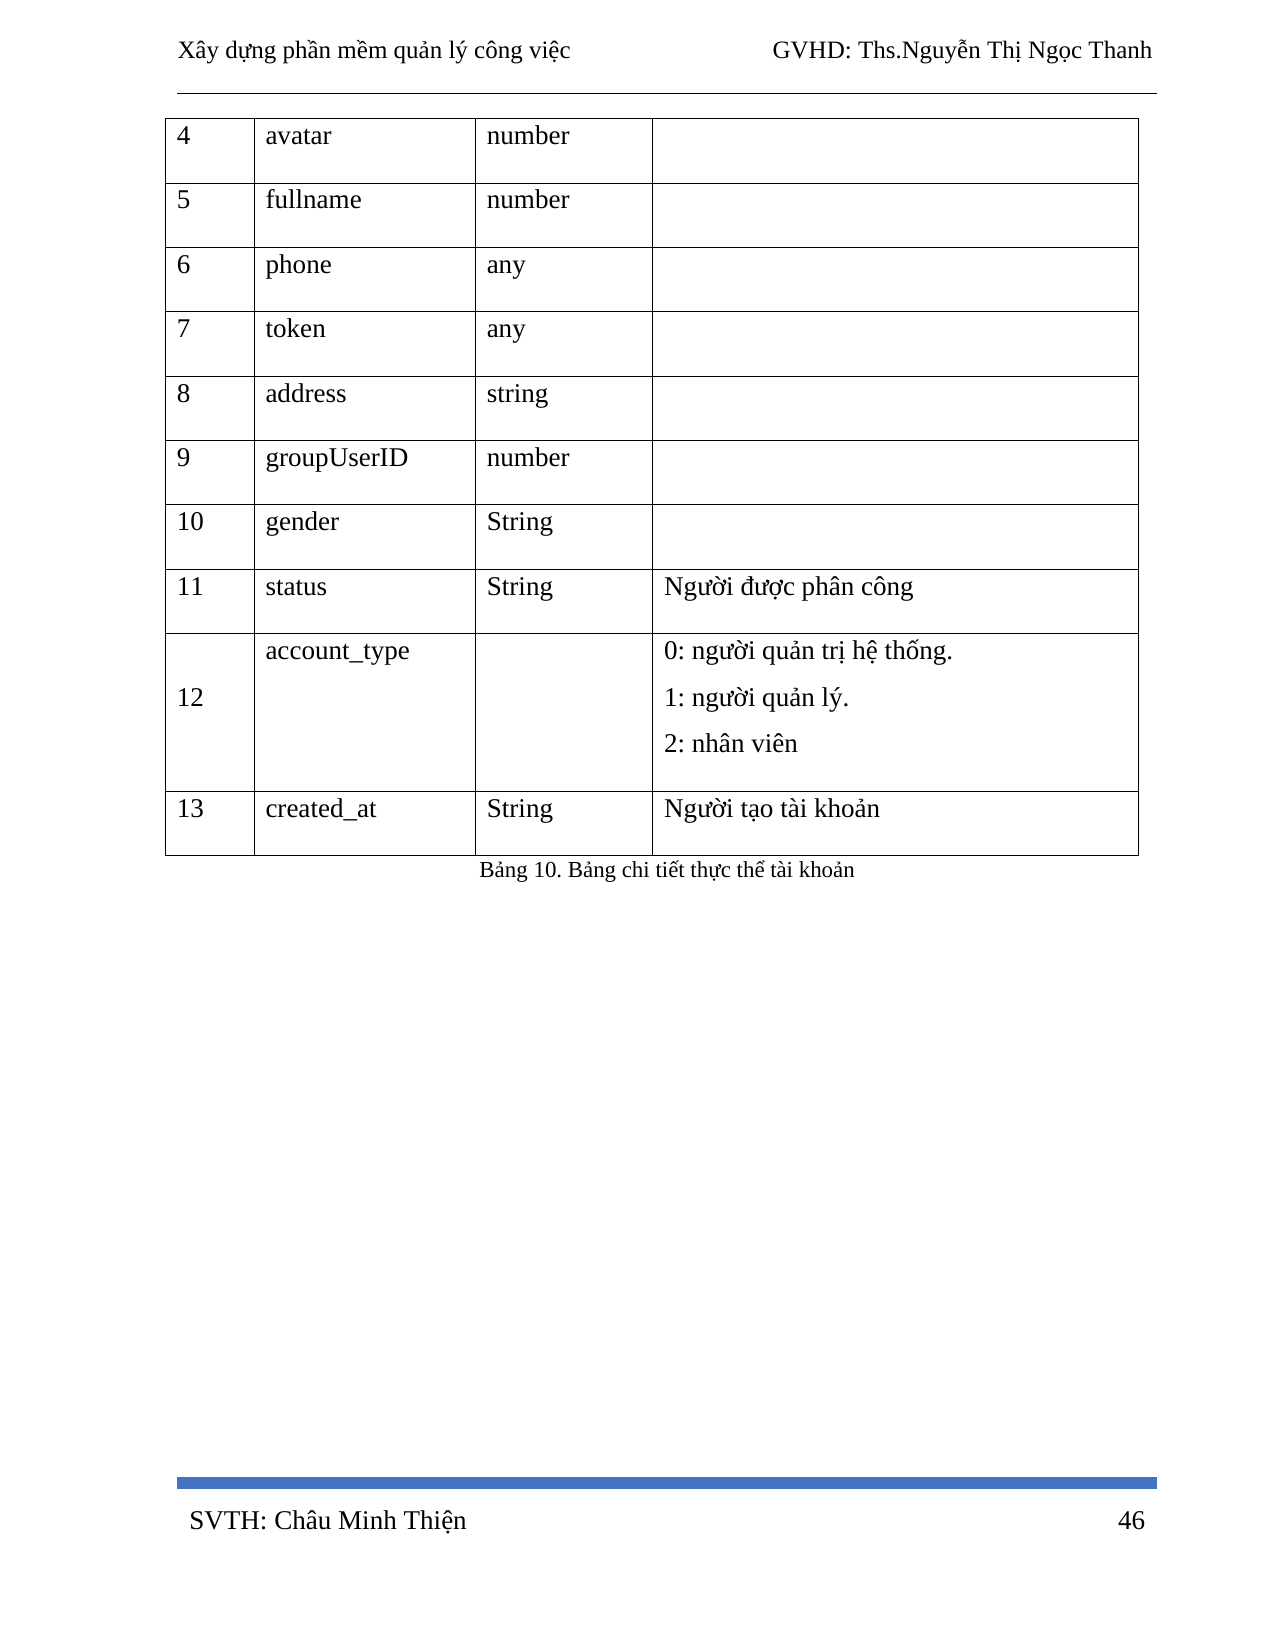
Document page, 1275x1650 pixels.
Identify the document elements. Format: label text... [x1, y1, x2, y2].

table_cell Người được phân công [653, 570, 1138, 633]
table_cell String [476, 505, 652, 569]
table_cell String [476, 792, 652, 855]
table_cell phone [255, 248, 475, 311]
table_cell [653, 119, 1138, 182]
table_cell number [476, 119, 652, 182]
table_cell gender [255, 505, 475, 569]
table_cell 13 [166, 792, 254, 855]
table_cell [653, 248, 1138, 311]
table_cell any [476, 248, 652, 311]
table_cell [653, 377, 1138, 440]
text Bảng 10. Bảng chi tiết thực thể tài khoản [177, 856, 1157, 883]
table_cell 7 [166, 312, 254, 376]
table_cell 0: người quản trị hệ thống. 1: người quản lý. 2: nhân viên [653, 634, 1138, 791]
table_cell [653, 312, 1138, 376]
table_cell number [476, 441, 652, 504]
table_cell [653, 184, 1138, 247]
table_cell avatar [255, 119, 475, 182]
table_cell 11 [166, 570, 254, 633]
table_cell fullname [255, 184, 475, 247]
table_cell string [476, 377, 652, 440]
table_cell String [476, 570, 652, 633]
table_cell any [476, 312, 652, 376]
table_cell 5 [166, 184, 254, 247]
table_cell token [255, 312, 475, 376]
table_cell [653, 441, 1138, 504]
table_cell 6 [166, 248, 254, 311]
table_cell [476, 634, 652, 791]
table_cell 8 [166, 377, 254, 440]
table_cell Người tạo tài khoản [653, 792, 1138, 855]
table_cell 12 [166, 634, 254, 791]
table_cell 4 [166, 119, 254, 182]
table_cell groupUserID [255, 441, 475, 504]
table_cell created_at [255, 792, 475, 855]
table_cell 9 [166, 441, 254, 504]
table_cell address [255, 377, 475, 440]
table_cell 10 [166, 505, 254, 569]
table_cell number [476, 184, 652, 247]
table_cell [653, 505, 1138, 569]
table_cell account_type [255, 634, 475, 791]
table_cell status [255, 570, 475, 633]
